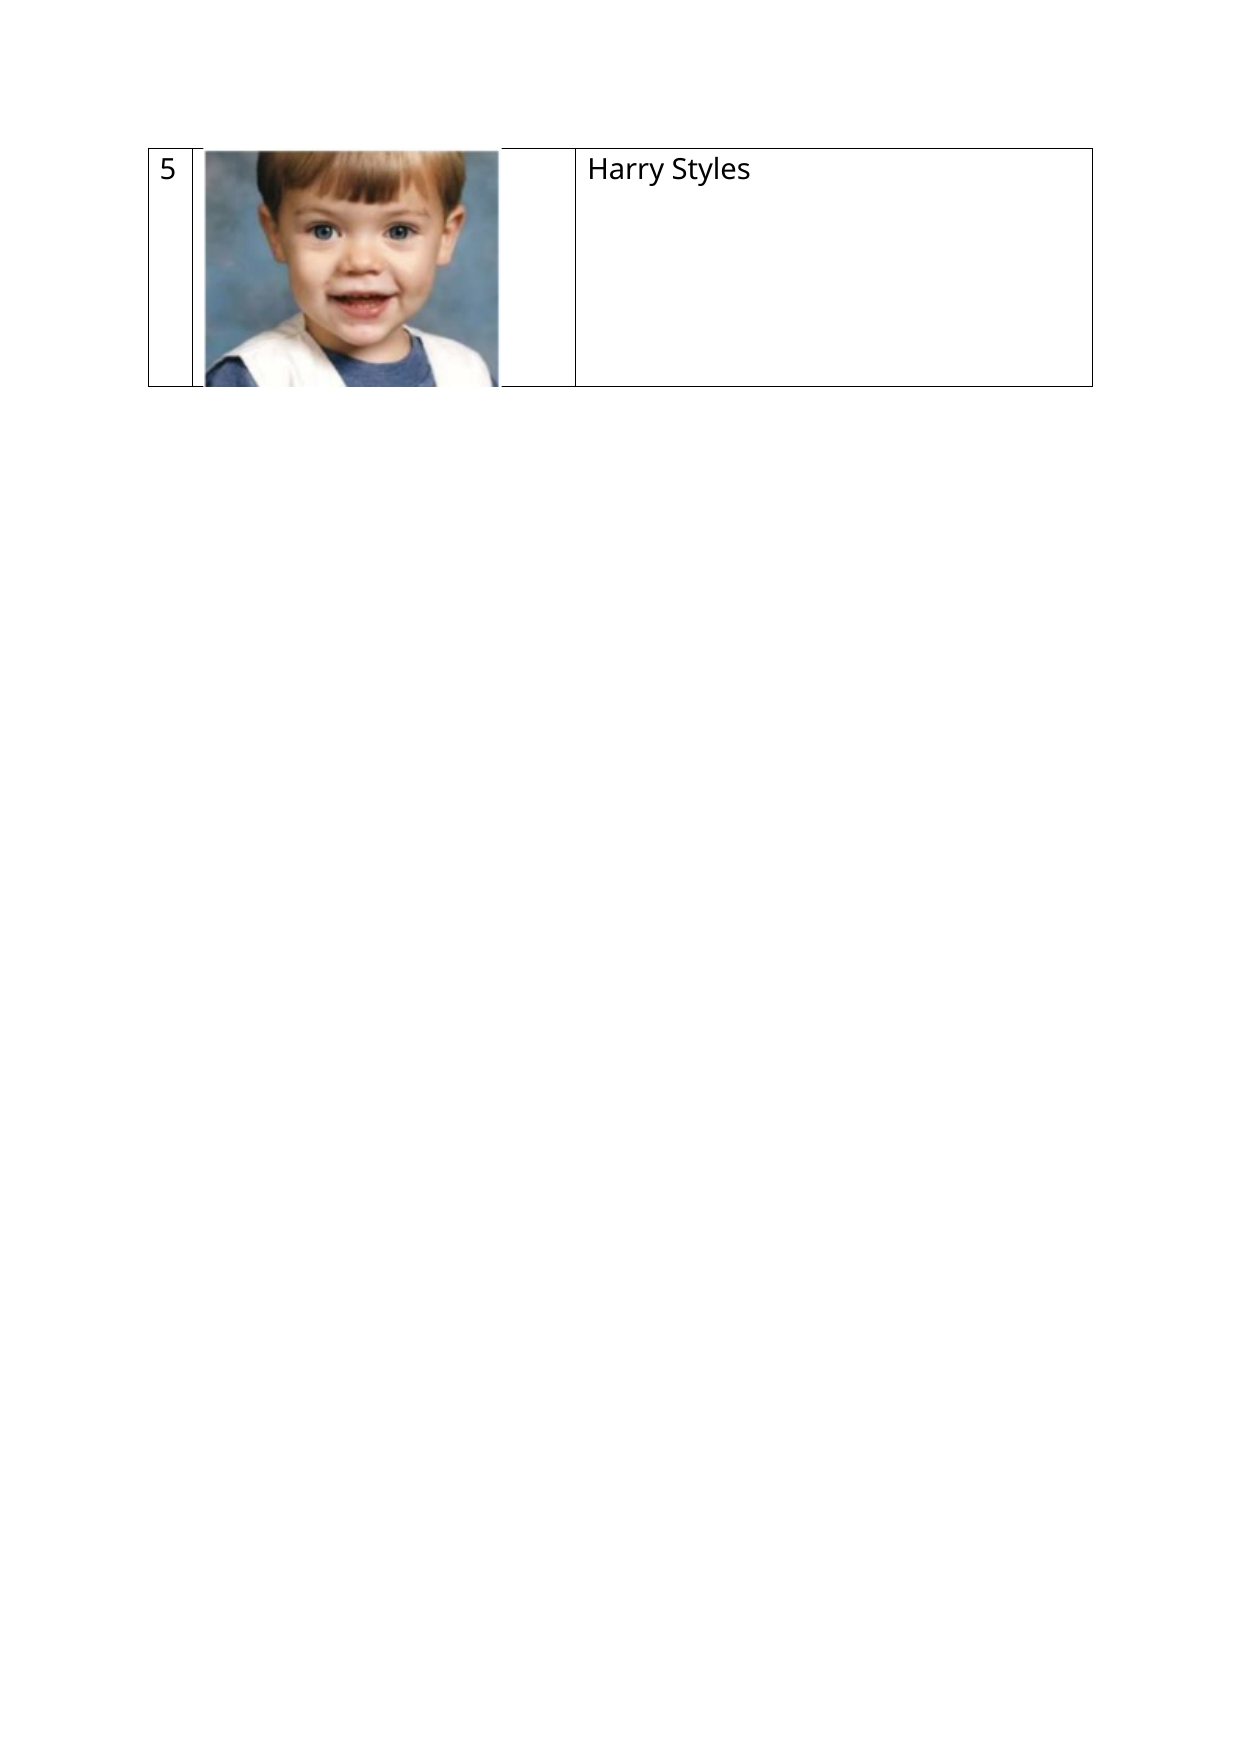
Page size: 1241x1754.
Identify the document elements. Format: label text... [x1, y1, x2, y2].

picture [203, 148, 502, 387]
table_cell [502, 149, 575, 386]
table_cell 5 [149, 149, 192, 386]
table_cell Harry Styles [576, 149, 1092, 386]
table_cell [193, 149, 203, 386]
